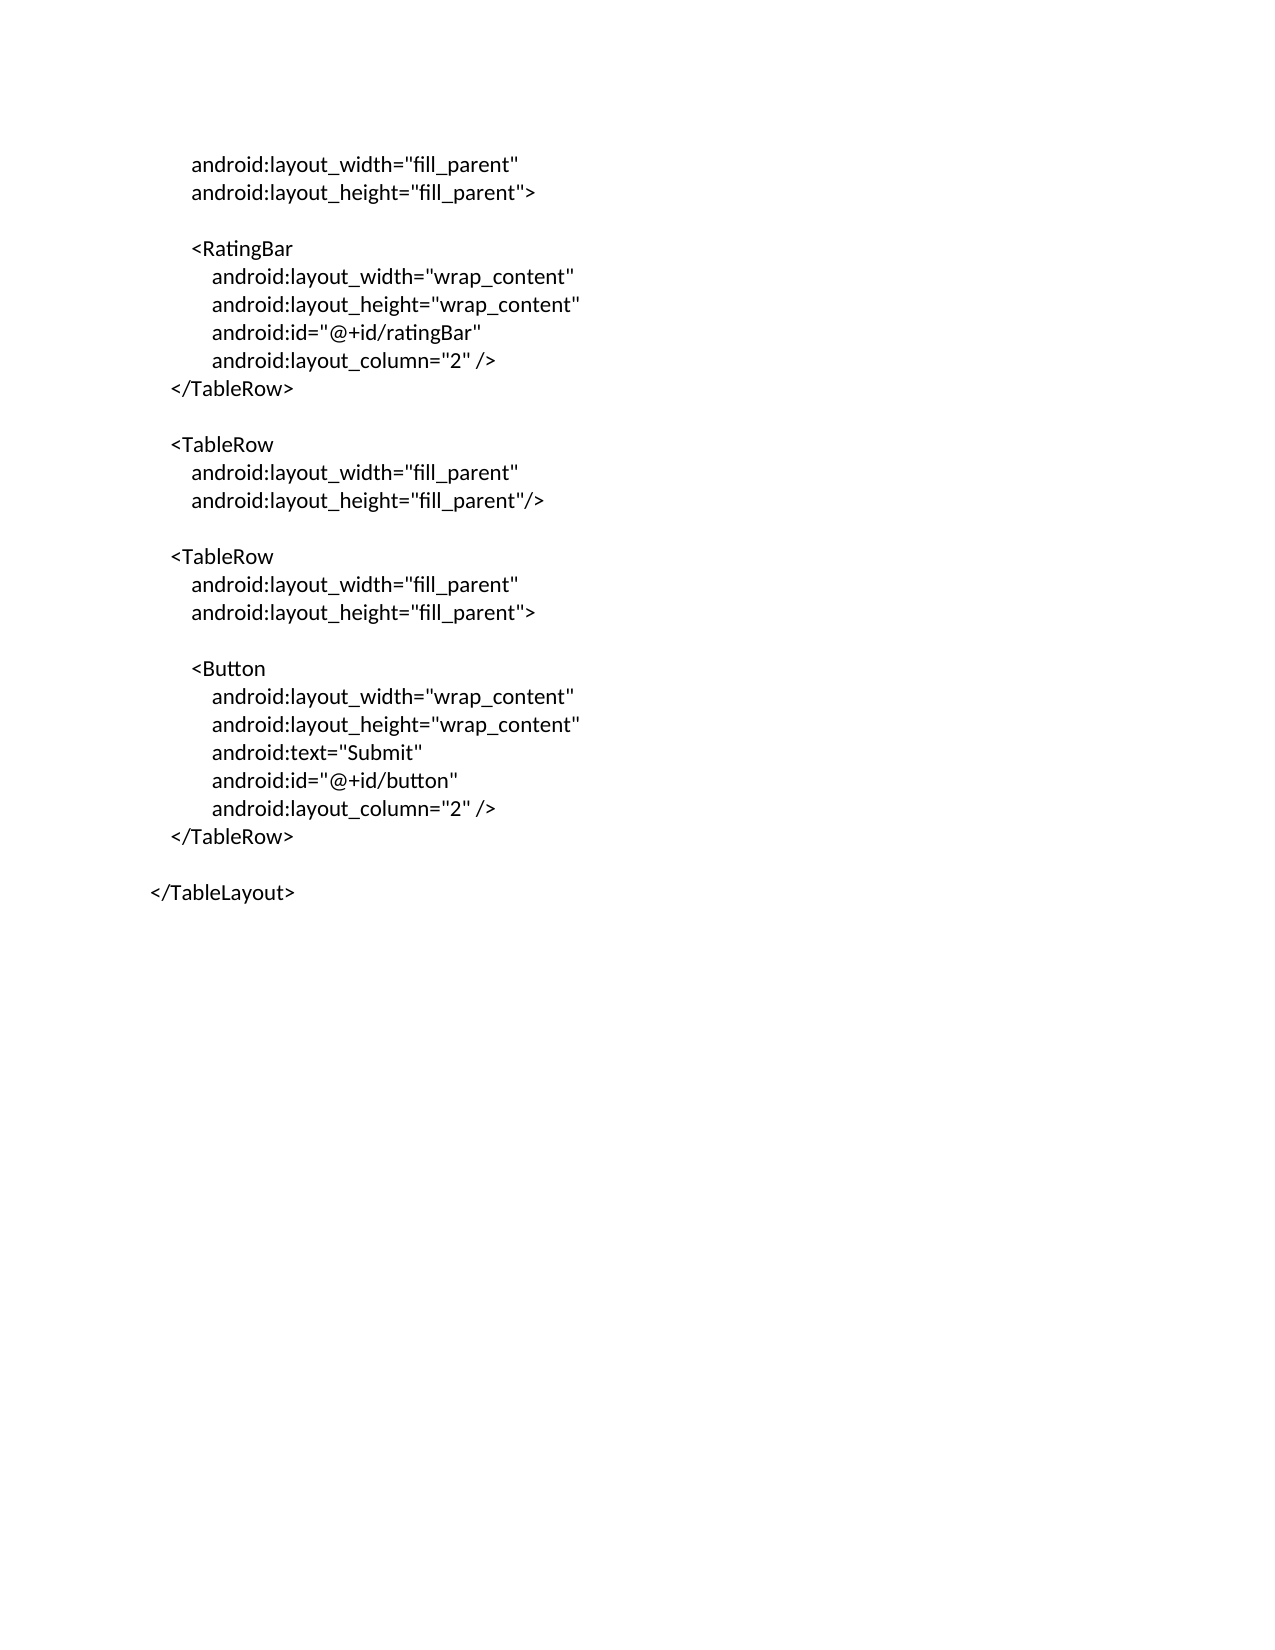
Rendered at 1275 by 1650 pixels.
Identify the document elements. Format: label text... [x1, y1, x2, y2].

text android:layout_height="fill_parent"/> [150, 486, 1125, 514]
text android:layout_width="wrap_content" [150, 262, 1125, 290]
text <TableRow [150, 430, 1125, 458]
text android:layout_height="wrap_content" [150, 710, 1125, 738]
text </TableRow> [150, 822, 1125, 851]
text android:layout_width="fill_parent" [150, 458, 1125, 486]
text android:id="@+id/button" [150, 766, 1125, 794]
text android:layout_column="2" /> [150, 346, 1125, 374]
text android:text="Submit" [150, 738, 1125, 766]
text android:layout_column="2" /> [150, 794, 1125, 822]
text <TableRow [150, 542, 1125, 570]
text <RatingBar [150, 234, 1125, 262]
text android:layout_width="fill_parent" [150, 570, 1125, 598]
text android:layout_height="fill_parent"> [150, 598, 1125, 626]
text <Button [150, 654, 1125, 682]
text </TableLayout> [150, 878, 1125, 907]
text android:layout_height="fill_parent"> [150, 178, 1125, 206]
text android:layout_height="wrap_content" [150, 290, 1125, 318]
text </TableRow> [150, 374, 1125, 402]
text android:layout_width="wrap_content" [150, 682, 1125, 710]
text android:id="@+id/ratingBar" [150, 318, 1125, 346]
text android:layout_width="fill_parent" [150, 150, 1125, 178]
